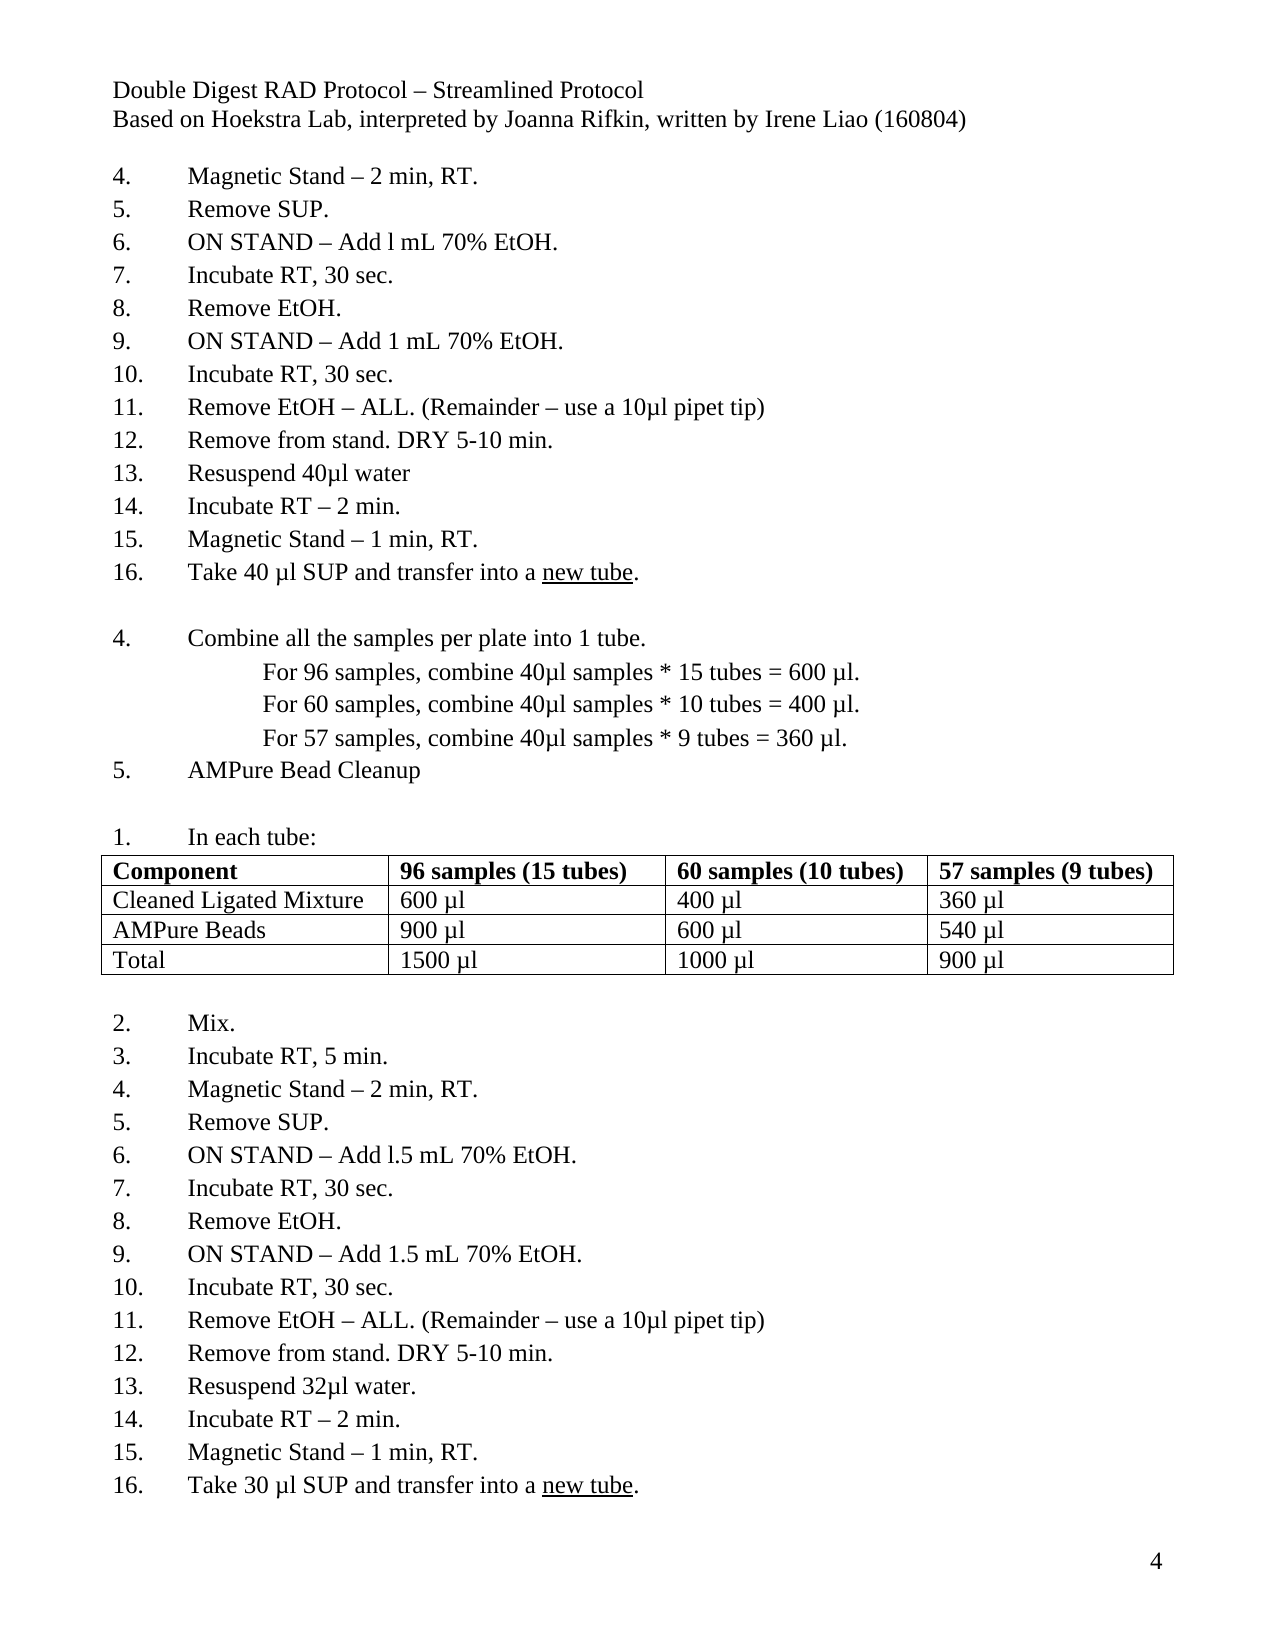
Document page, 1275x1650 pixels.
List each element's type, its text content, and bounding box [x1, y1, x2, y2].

list Incubate RT, 30 sec. [112, 359, 1162, 388]
list For 96 samples, combine 40µl samples * 15 tubes = 600 µl. [187, 657, 1162, 685]
list Remove EtOH. [112, 1206, 1162, 1235]
list Resuspend 40µl water [112, 458, 1162, 487]
list Combine all the samples per plate into 1 tube. [112, 623, 1162, 652]
list Take 30 µl SUP and transfer into a new tube. [112, 1470, 1162, 1499]
list Incubate RT, 30 sec. [112, 1272, 1162, 1301]
list AMPure Bead Cleanup [112, 756, 1162, 784]
table_cell 1500 µl [389, 945, 665, 974]
list Magnetic Stand – 2 min, RT. [112, 1074, 1162, 1103]
list ON STAND – Add 1 mL 70% EtOH. [112, 326, 1162, 355]
table_cell 600 µl [666, 915, 927, 944]
table_header 96 samples (15 tubes) [389, 856, 665, 884]
table_cell 900 µl [928, 945, 1173, 974]
list Resuspend 32µl water. [112, 1371, 1162, 1400]
table_header 60 samples (10 tubes) [666, 856, 927, 884]
table_cell 600 µl [389, 886, 665, 914]
table_cell Total [102, 945, 388, 974]
list Remove EtOH. [112, 293, 1162, 322]
list ON STAND – Add 1.5 mL 70% EtOH. [112, 1239, 1162, 1268]
list Take 40 µl SUP and transfer into a new tube. [112, 557, 1162, 586]
list Magnetic Stand – 2 min, RT. [112, 161, 1162, 190]
list In each tube: [112, 822, 1162, 850]
table_cell 900 µl [389, 915, 665, 944]
list Incubate RT, 30 sec. [112, 1173, 1162, 1202]
list Incubate RT – 2 min. [112, 491, 1162, 520]
list Magnetic Stand – 1 min, RT. [112, 524, 1162, 553]
table_cell 1000 µl [666, 945, 927, 974]
list Magnetic Stand – 1 min, RT. [112, 1437, 1162, 1466]
list For 60 samples, combine 40µl samples * 10 tubes = 400 µl. [187, 689, 1162, 718]
list Incubate RT – 2 min. [112, 1404, 1162, 1433]
list For 57 samples, combine 40µl samples * 9 tubes = 360 µl. [187, 723, 1162, 751]
table_cell Cleaned Ligated Mixture [102, 886, 388, 914]
list ON STAND – Add l.5 mL 70% EtOH. [112, 1140, 1162, 1169]
list Remove SUP. [112, 1107, 1162, 1136]
table_cell 360 µl [928, 886, 1173, 914]
list Incubate RT, 30 sec. [112, 260, 1162, 289]
list Remove from stand. DRY 5-10 min. [112, 425, 1162, 454]
table_cell AMPure Beads [102, 915, 388, 944]
table_cell 400 µl [666, 886, 927, 914]
list Mix. [112, 1008, 1162, 1037]
list Remove from stand. DRY 5-10 min. [112, 1338, 1162, 1367]
table_cell 540 µl [928, 915, 1173, 944]
list Remove EtOH – ALL. (Remainder – use a 10µl pipet tip) [112, 392, 1162, 421]
table_header 57 samples (9 tubes) [928, 856, 1173, 884]
list ON STAND – Add l mL 70% EtOH. [112, 227, 1162, 256]
list Remove EtOH – ALL. (Remainder – use a 10µl pipet tip) [112, 1305, 1162, 1334]
table_header Component [102, 856, 388, 884]
list Remove SUP. [112, 194, 1162, 223]
list Incubate RT, 5 min. [112, 1041, 1162, 1070]
